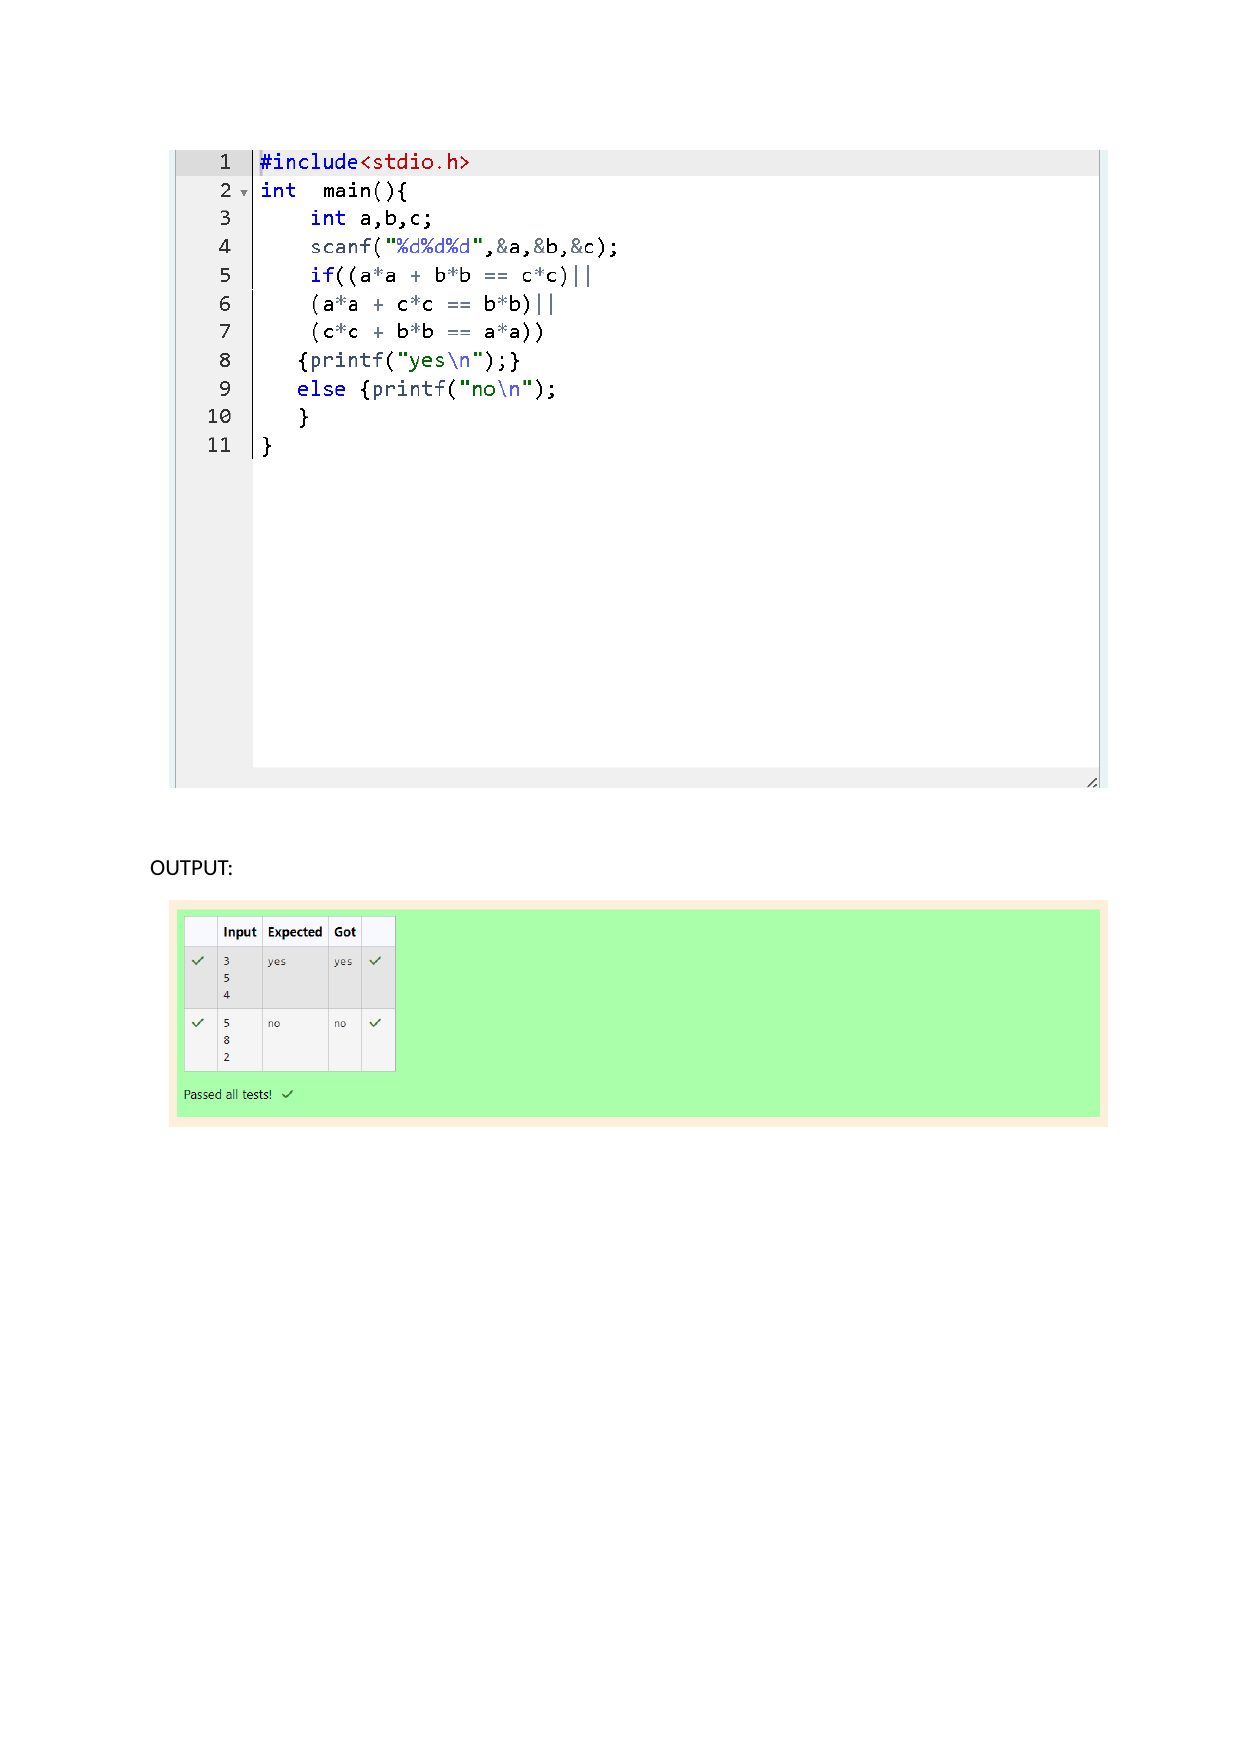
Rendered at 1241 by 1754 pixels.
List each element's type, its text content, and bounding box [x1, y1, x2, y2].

text OUTPUT: [150, 853, 1090, 881]
